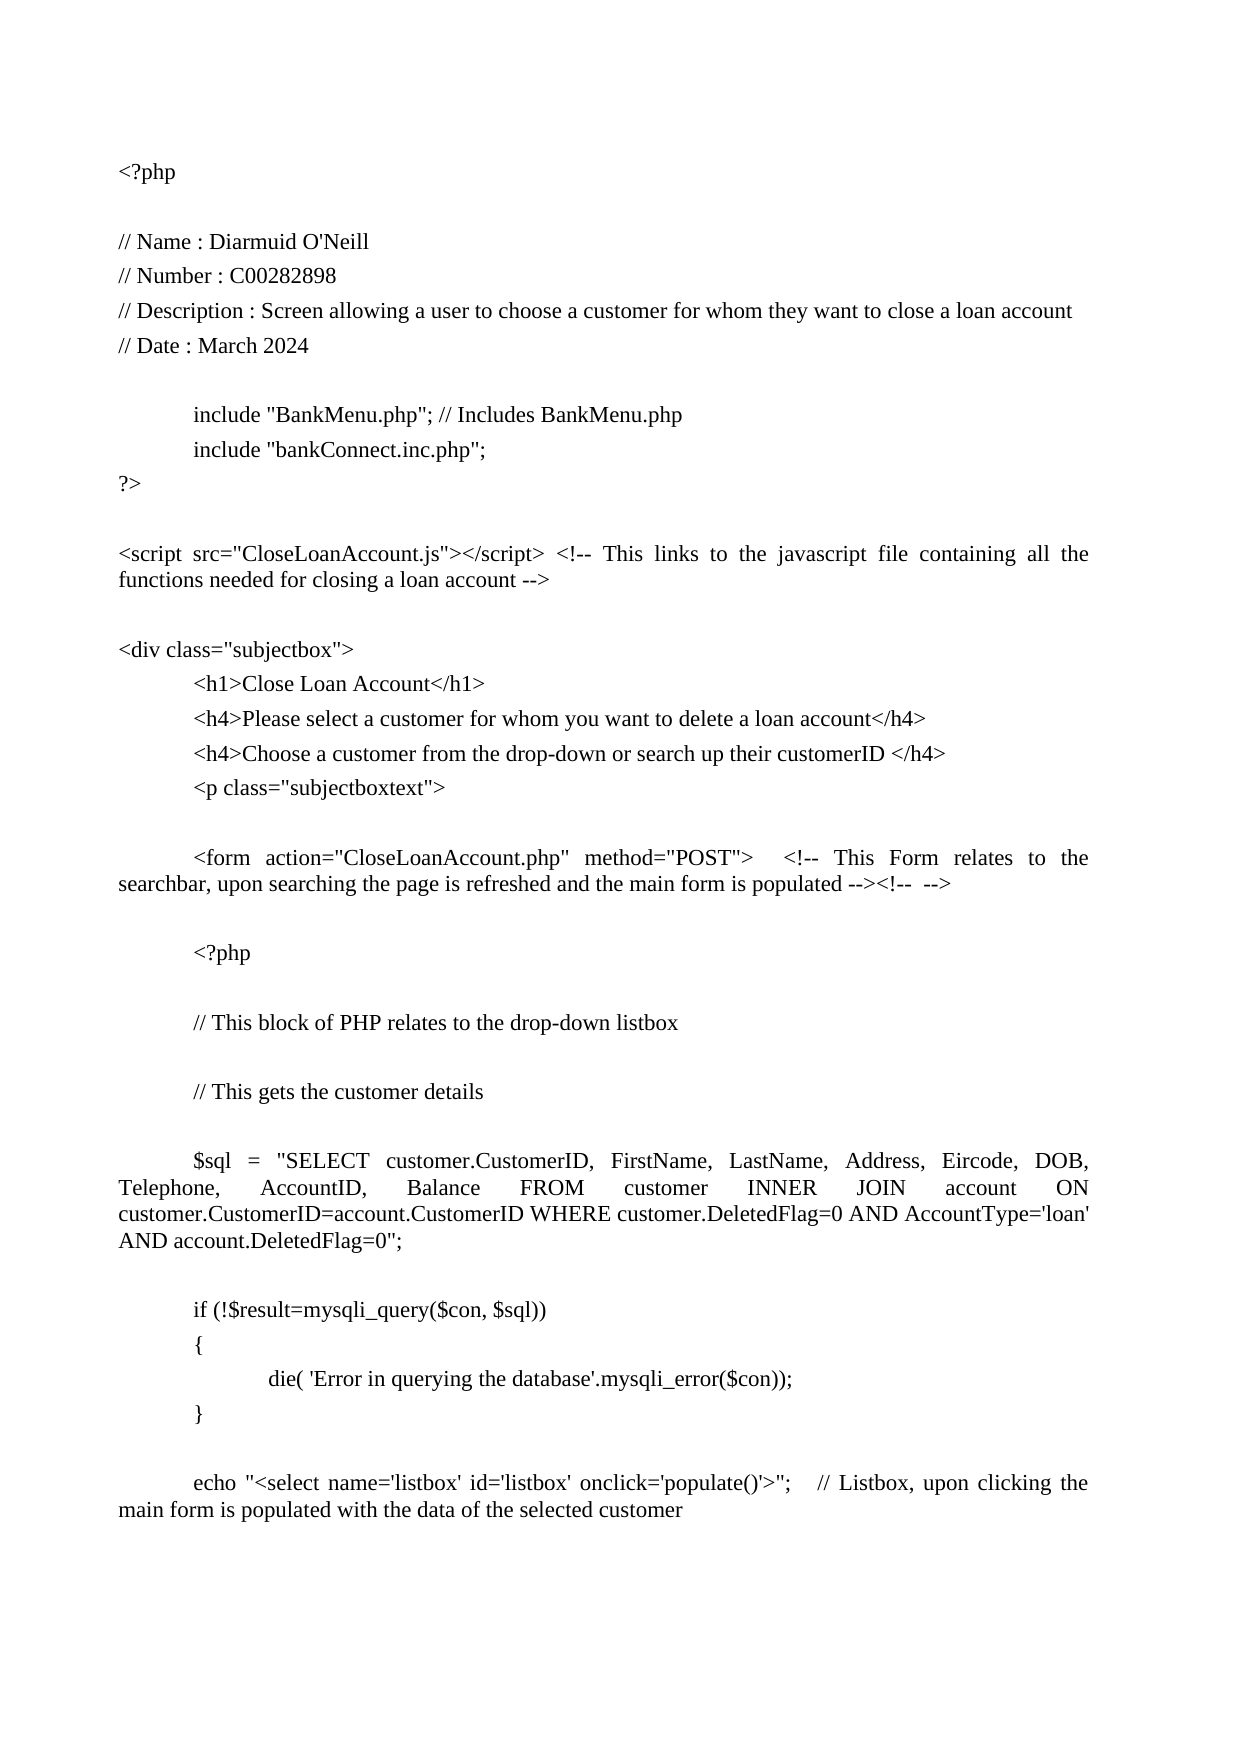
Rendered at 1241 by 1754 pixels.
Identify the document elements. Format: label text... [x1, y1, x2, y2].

text <?php [118, 939, 1090, 966]
text if (!$result=mysqli_query($con, $sql)) [118, 1296, 1090, 1322]
text <div class="subjectbox"> [118, 636, 1090, 662]
text // Date : March 2024 [118, 332, 1090, 358]
text // This block of PHP relates to the drop-down listbox [118, 1009, 1090, 1035]
text <p class="subjectboxtext"> [118, 774, 1090, 801]
text // Name : Diarmuid O'Neill [118, 228, 1090, 254]
text { [118, 1331, 1090, 1357]
text <h4>Please select a customer for whom you want to delete a loan account</h4> [118, 705, 1090, 731]
text } [118, 1400, 1090, 1426]
text ?> [118, 471, 1090, 497]
text // Description : Screen allowing a user to choose a customer for whom they want to close a loan account [118, 297, 1090, 323]
text <script src="CloseLoanAccount.js"></script> <!-- This links to the javascript file containing all the functions needed for closing a loan account --> [118, 540, 1090, 593]
text die( 'Error in querying the database'.mysqli_error($con)); [118, 1365, 1090, 1392]
text <?php [118, 158, 1090, 185]
text // This gets the customer details [118, 1078, 1090, 1104]
text <h4>Choose a customer from the drop-down or search up their customerID </h4> [118, 740, 1090, 766]
text include "bankConnect.inc.php"; [118, 436, 1090, 462]
text // Number : C00282898 [118, 262, 1090, 289]
text echo "<select name='listbox' id='listbox' onclick='populate()'>"; // Listbox, upon clicking the main form is populated with the data of the selected customer [118, 1469, 1090, 1522]
text <h1>Close Loan Account</h1> [118, 670, 1090, 697]
text <form action="CloseLoanAccount.php" method="POST"> <!-- This Form relates to the searchbar, upon searching the page is refreshed and the main form is populated --><!-- --> [118, 844, 1090, 896]
text $sql = "SELECT customer.CustomerID, FirstName, LastName, Address, Eircode, DOB, Telephone, AccountID, Balance FROM customer INNER JOIN account ON customer.CustomerID=account.CustomerID WHERE customer.DeletedFlag=0 AND AccountType='loan' AND account.DeletedFlag=0"; [118, 1148, 1090, 1253]
text include "BankMenu.php"; // Includes BankMenu.php [118, 401, 1090, 427]
